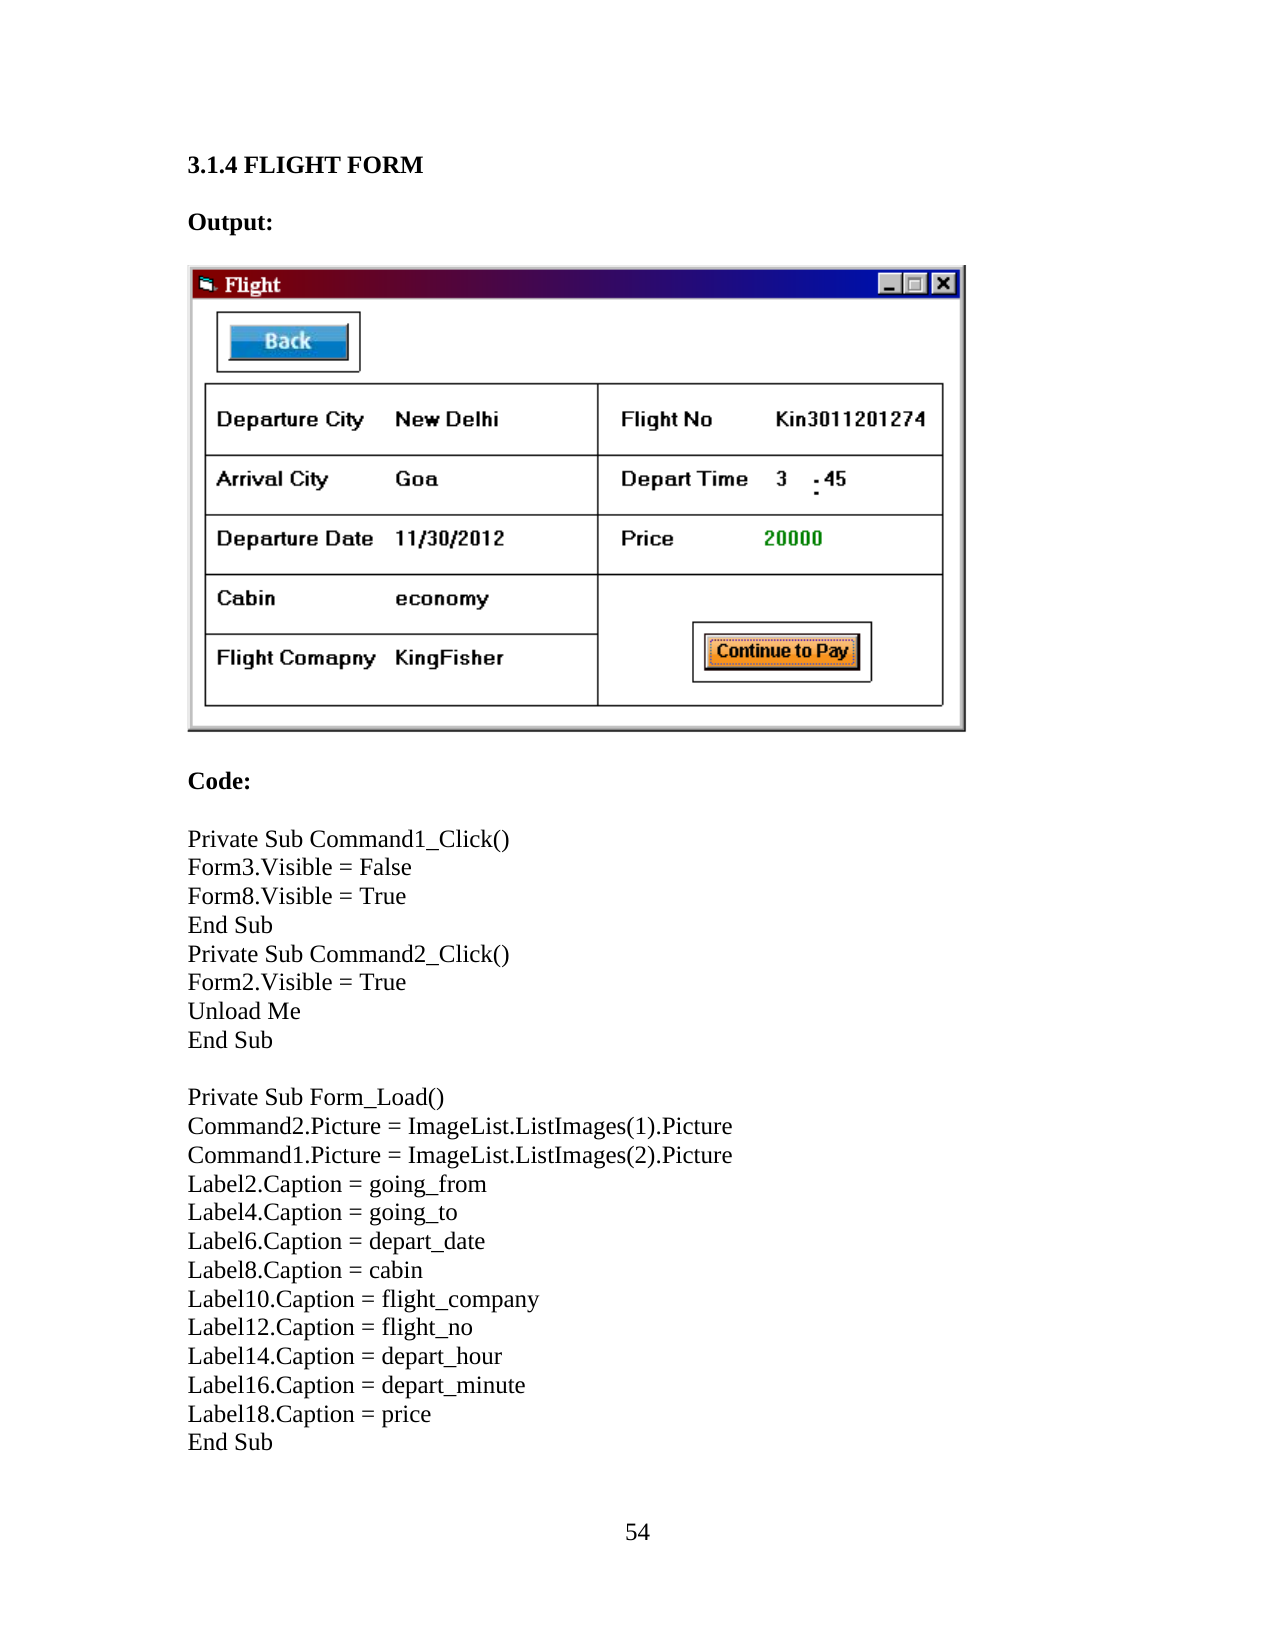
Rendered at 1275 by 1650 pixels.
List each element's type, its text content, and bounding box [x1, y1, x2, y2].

text Label6.Caption = depart_date [187, 1226, 1087, 1255]
text Label8.Caption = cabin [187, 1255, 1087, 1284]
text Command2.Picture = ImageList.ListImages(1).Picture [187, 1111, 1087, 1140]
text Label12.Caption = flight_no [187, 1312, 1087, 1341]
text Private Sub Form_Load() [187, 1082, 1087, 1111]
text Private Sub Command2_Click() [187, 939, 1087, 967]
text Output: [187, 207, 1087, 236]
text Label4.Caption = going_to [187, 1197, 1087, 1226]
text Form8.Visible = True [187, 881, 1087, 910]
text Label16.Caption = depart_minute [187, 1370, 1087, 1399]
text Private Sub Command1_Click() [187, 824, 1087, 852]
text Form2.Visible = True [187, 967, 1087, 996]
text End Sub [187, 1427, 1087, 1456]
picture [187, 265, 972, 738]
text Label10.Caption = flight_company [187, 1284, 1087, 1312]
text Label2.Caption = going_from [187, 1169, 1087, 1197]
text Form3.Visible = False [187, 852, 1087, 881]
text Label18.Caption = price [187, 1399, 1087, 1427]
text 3.1.4 FLIGHT FORM [187, 150, 1087, 179]
text Unload Me [187, 996, 1087, 1025]
text Code: [187, 766, 1087, 795]
text End Sub [187, 910, 1087, 939]
text End Sub [187, 1025, 1087, 1054]
text Command1.Picture = ImageList.ListImages(2).Picture [187, 1140, 1087, 1169]
text Label14.Caption = depart_hour [187, 1341, 1087, 1370]
